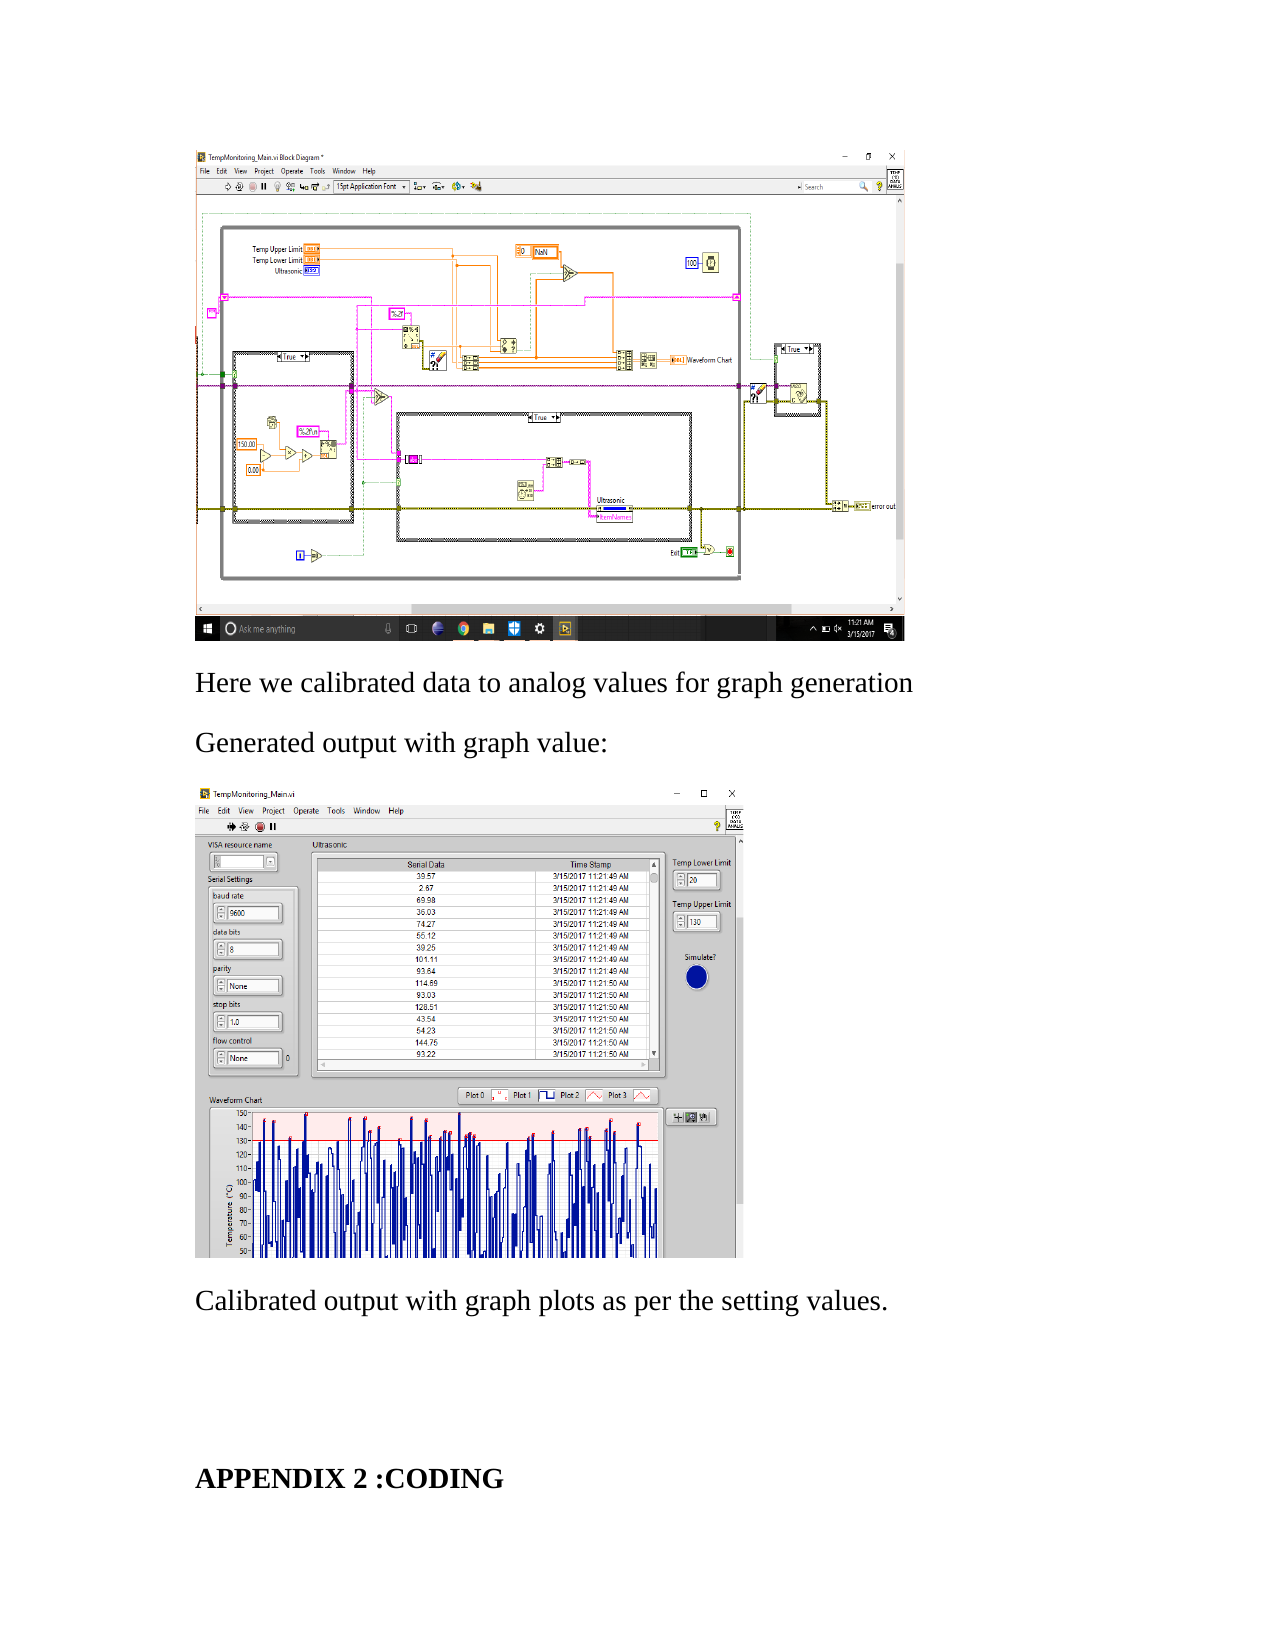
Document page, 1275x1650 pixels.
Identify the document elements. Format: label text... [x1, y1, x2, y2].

text Generated output with graph value: [195, 725, 1125, 758]
picture [195, 784, 744, 1258]
text Here we calibrated data to analog values for graph generation [195, 666, 1125, 699]
picture [195, 150, 905, 641]
text APPENDIX 2 :CODING [195, 1461, 1125, 1494]
text Calibrated output with graph plots as per the setting values. [195, 1283, 1125, 1316]
